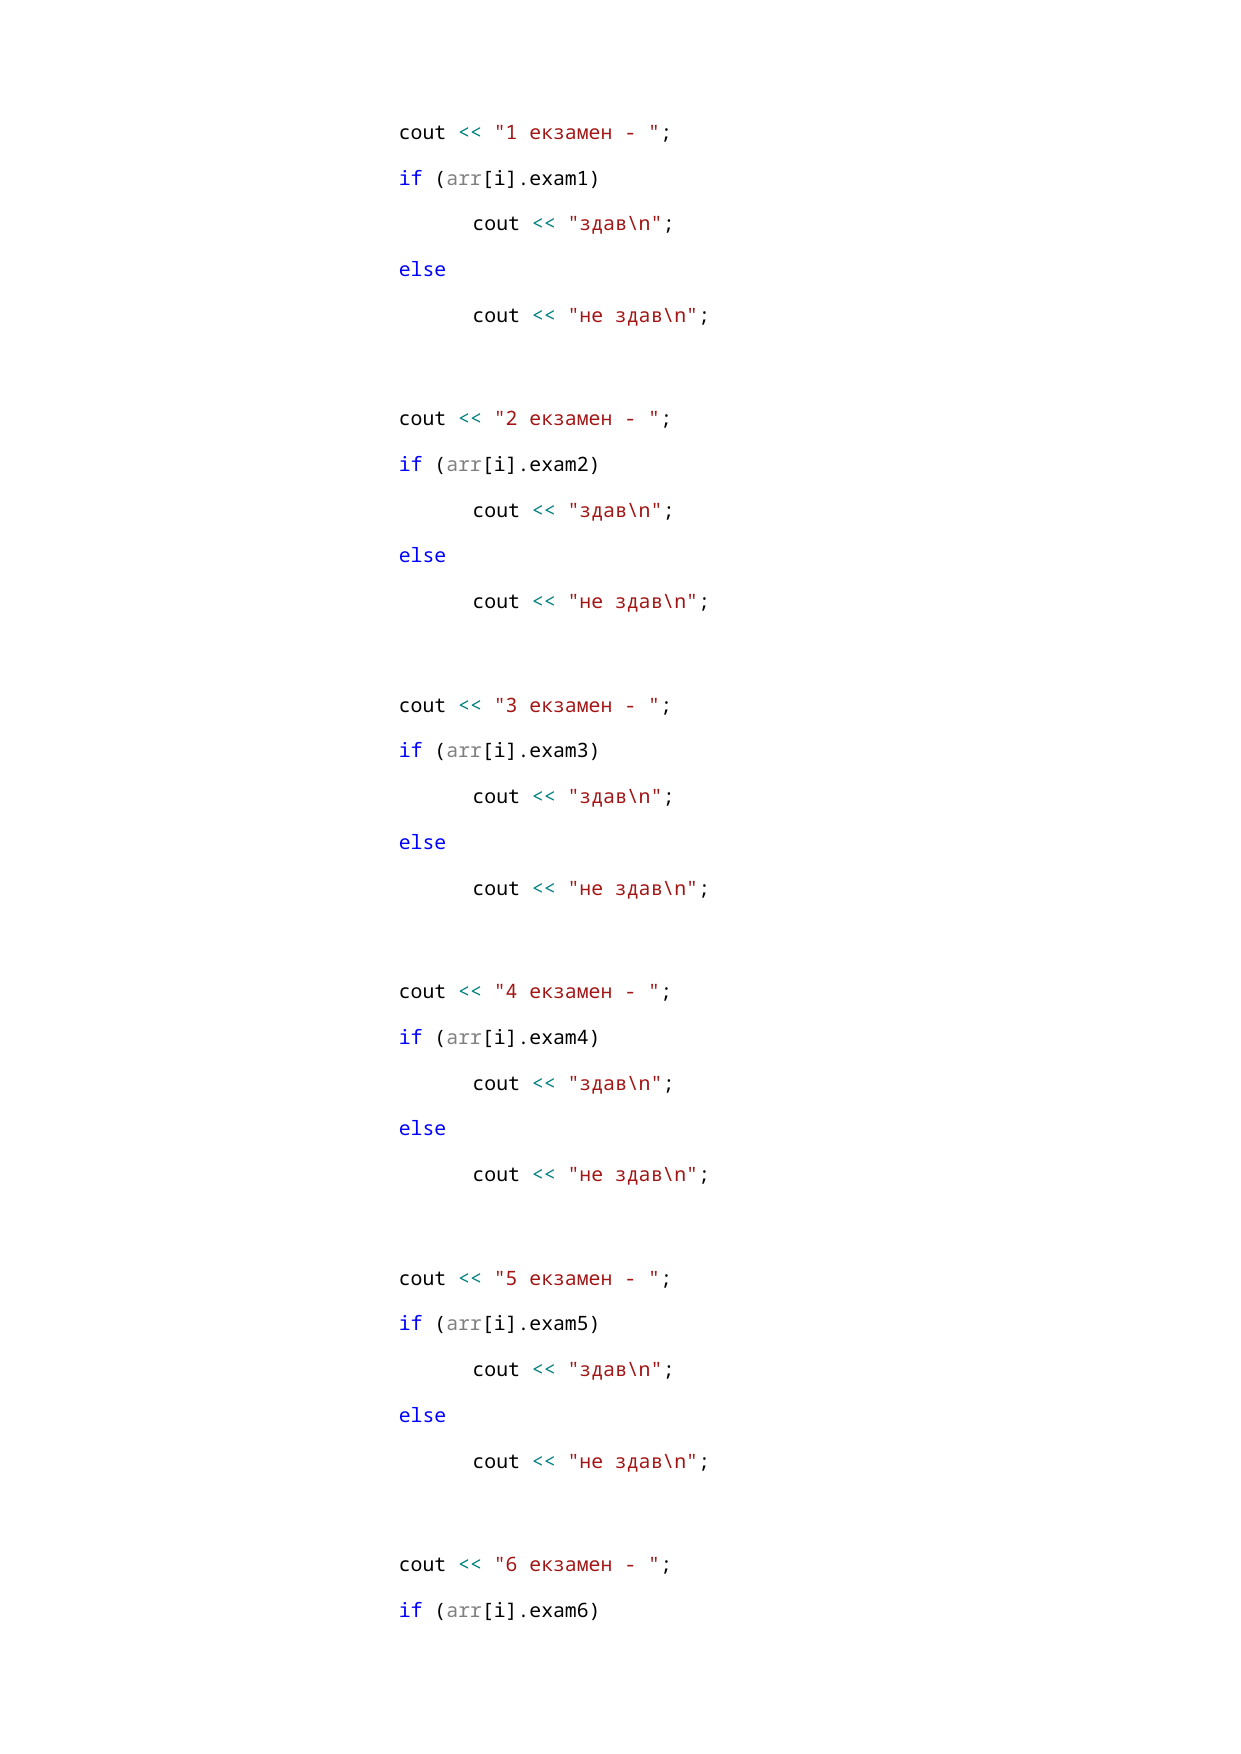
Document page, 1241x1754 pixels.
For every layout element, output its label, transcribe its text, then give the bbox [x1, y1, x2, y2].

text if (arr[i].exam3) [177, 737, 1152, 764]
text cout << "не здав\n"; [177, 301, 1152, 328]
text if (arr[i].exam5) [177, 1310, 1152, 1337]
text cout << "здав\n"; [177, 496, 1152, 523]
text else [177, 1115, 1152, 1142]
text else [177, 828, 1152, 855]
text cout << "6 екзамен - "; [177, 1550, 1152, 1577]
text cout << "не здав\n"; [177, 587, 1152, 614]
text cout << "5 екзамен - "; [177, 1264, 1152, 1291]
text cout << "3 екзамен - "; [177, 691, 1152, 718]
text if (arr[i].exam2) [177, 450, 1152, 477]
text cout << "здав\n"; [177, 782, 1152, 809]
text else [177, 1401, 1152, 1428]
text else [177, 542, 1152, 569]
text cout << "4 екзамен - "; [177, 977, 1152, 1004]
text if (arr[i].exam4) [177, 1023, 1152, 1050]
text cout << "здав\n"; [177, 1355, 1152, 1382]
text cout << "не здав\n"; [177, 1160, 1152, 1187]
text if (arr[i].exam6) [177, 1596, 1152, 1623]
text if (arr[i].exam1) [177, 164, 1152, 191]
text cout << "1 екзамен - "; [177, 118, 1152, 145]
text cout << "здав\n"; [177, 1069, 1152, 1096]
text cout << "не здав\n"; [177, 1447, 1152, 1474]
text else [177, 255, 1152, 282]
text cout << "2 екзамен - "; [177, 404, 1152, 432]
text cout << "здав\n"; [177, 209, 1152, 237]
text cout << "не здав\n"; [177, 874, 1152, 901]
